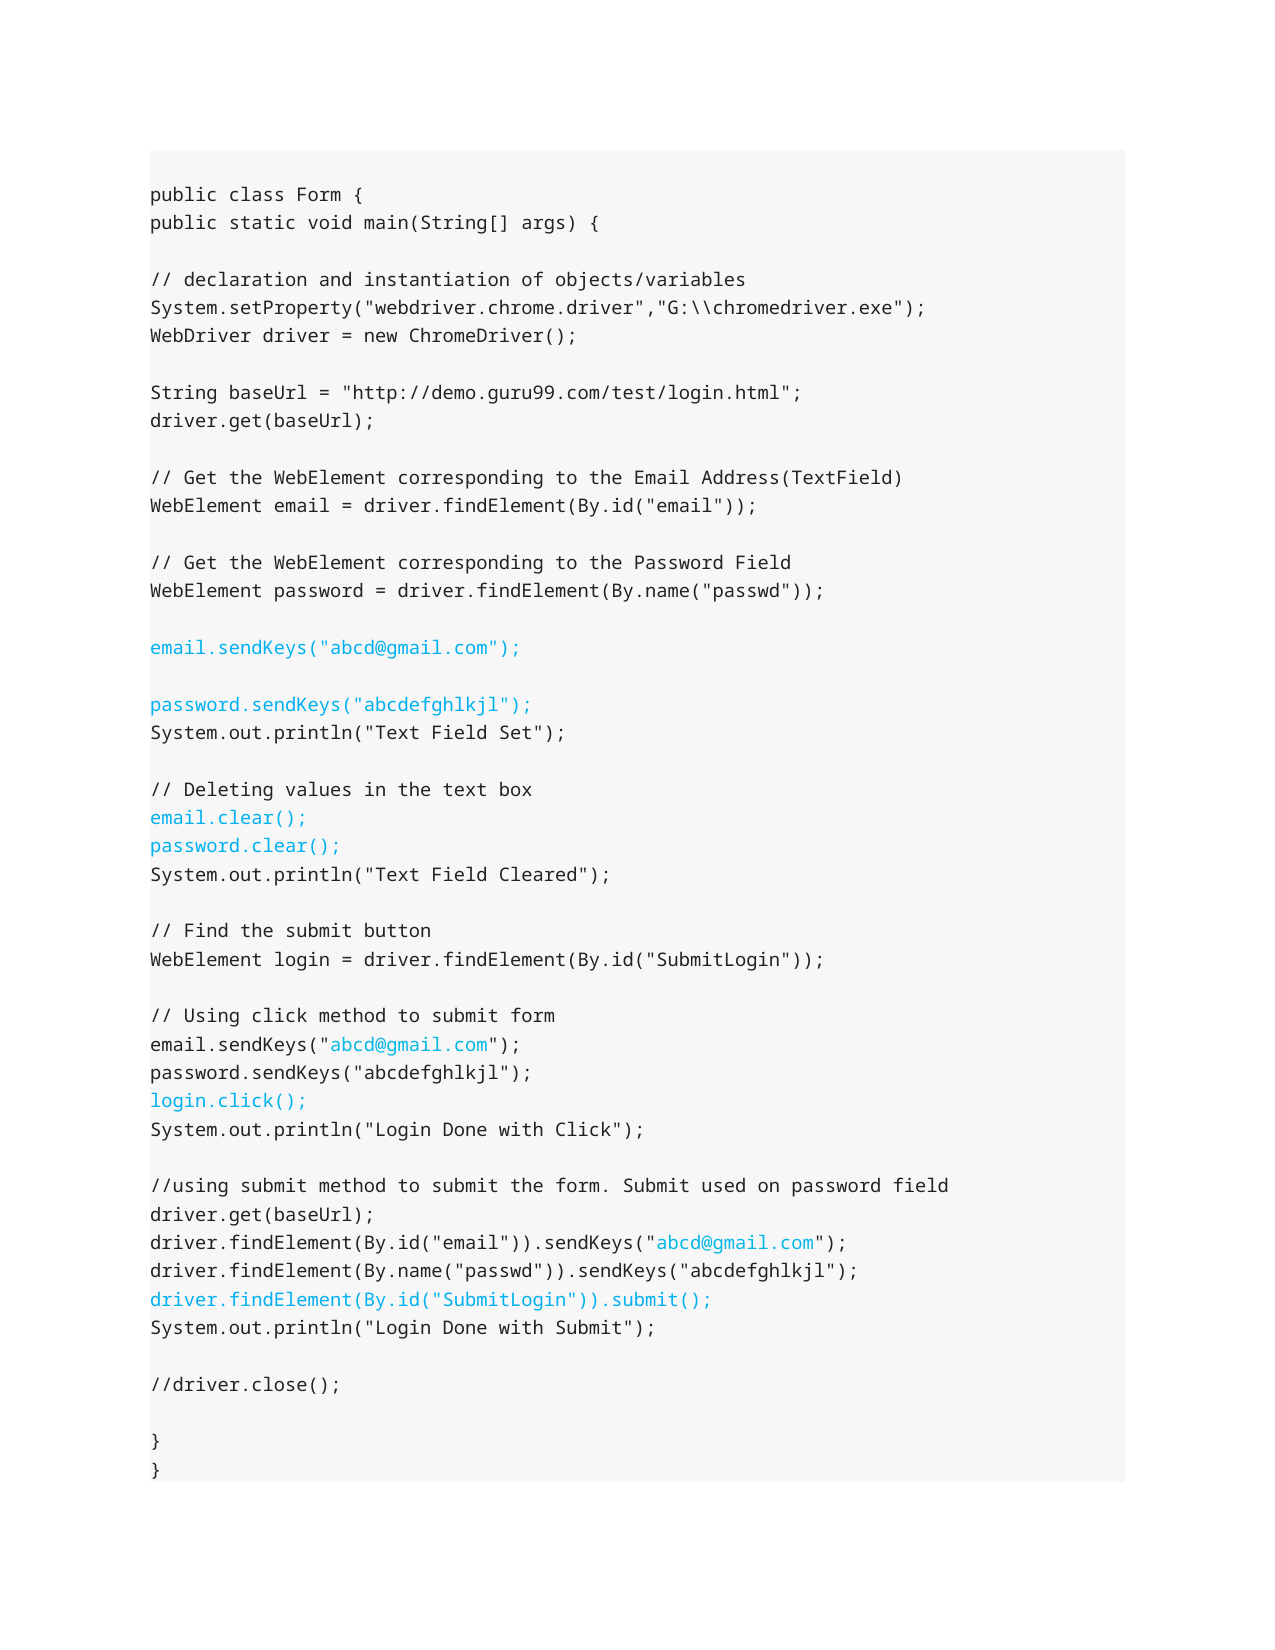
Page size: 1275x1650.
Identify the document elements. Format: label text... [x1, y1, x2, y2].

text // Find the submit button [150, 915, 1125, 943]
text WebElement email = driver.findElement(By.id("email")); [150, 490, 1125, 518]
text email.sendKeys("abcd@gmail.com"); [150, 632, 1125, 660]
text email.clear(); [150, 802, 1125, 830]
text // Using click method to submit form [150, 1000, 1125, 1028]
text // Get the WebElement corresponding to the Email Address(TextField) [150, 462, 1125, 490]
text // Deleting values in the text box [150, 773, 1125, 802]
text email.sendKeys("abcd@gmail.com"); [150, 1028, 1125, 1057]
text driver.findElement(By.name("passwd")).sendKeys("abcdefghlkjl"); [150, 1255, 1125, 1283]
text public static void main(String[] args) { [150, 207, 1125, 235]
text driver.findElement(By.id("SubmitLogin")).submit(); [150, 1283, 1125, 1312]
text WebElement password = driver.findElement(By.name("passwd")); [150, 575, 1125, 603]
text System.out.println("Login Done with Click"); [150, 1113, 1125, 1142]
text driver.get(baseUrl); [150, 405, 1125, 433]
text System.setProperty("webdriver.chrome.driver","G:\\chromedriver.exe"); [150, 292, 1125, 320]
text //using submit method to submit the form. Submit used on password field [150, 1170, 1125, 1198]
text password.sendKeys("abcdefghlkjl"); [150, 688, 1125, 717]
text WebElement login = driver.findElement(By.id("SubmitLogin")); [150, 943, 1125, 972]
text driver.get(baseUrl); [150, 1198, 1125, 1227]
text // declaration and instantiation of objects/variables [150, 263, 1125, 292]
text String baseUrl = "http://demo.guru99.com/test/login.html"; [150, 377, 1125, 405]
text // Get the WebElement corresponding to the Password Field [150, 547, 1125, 575]
text password.clear(); [150, 830, 1125, 858]
text System.out.println("Login Done with Submit"); [150, 1312, 1125, 1340]
text System.out.println("Text Field Cleared"); [150, 858, 1125, 887]
text //driver.close(); [150, 1368, 1125, 1397]
text } [150, 1425, 1125, 1453]
text login.click(); [150, 1085, 1125, 1113]
text public class Form { [150, 178, 1125, 207]
text password.sendKeys("abcdefghlkjl"); [150, 1057, 1125, 1085]
text } [150, 1453, 1125, 1482]
text WebDriver driver = new ChromeDriver(); [150, 320, 1125, 348]
text driver.findElement(By.id("email")).sendKeys("abcd@gmail.com"); [150, 1227, 1125, 1255]
text System.out.println("Text Field Set"); [150, 717, 1125, 745]
